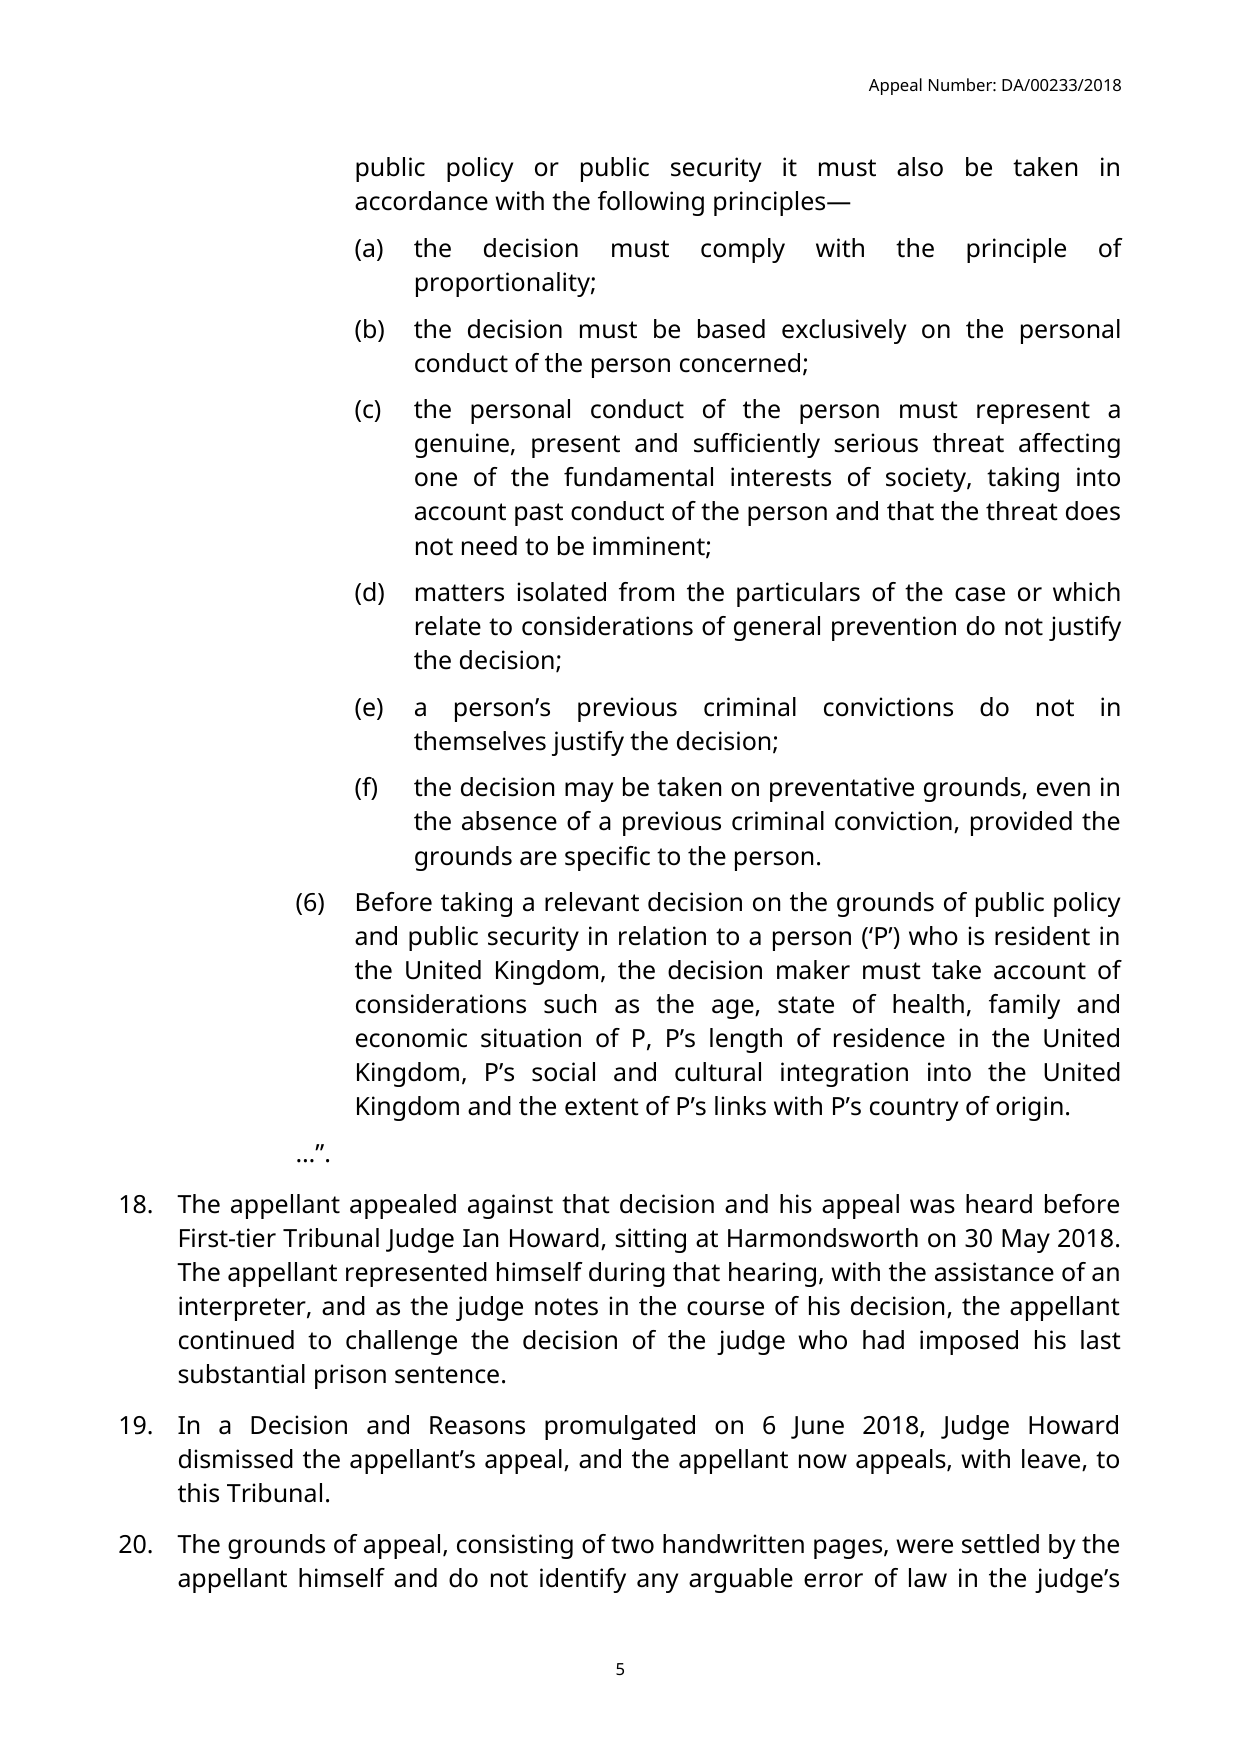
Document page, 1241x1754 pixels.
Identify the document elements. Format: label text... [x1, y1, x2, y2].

text (c) the personal conduct of the person must represent a genuine, present and sufficiently serious threat affecting one of the fundamental interests of society, taking into account past conduct of the person and that the threat does not need to be imminent; [354, 392, 1122, 562]
text (d) matters isolated from the particulars of the case or which relate to considerations of general prevention do not justify the decision; [354, 575, 1122, 677]
text (6) Before taking a relevant decision on the grounds of public policy and public security in relation to a person (‘P’) who is resident in the United Kingdom, the decision maker must take account of considerations such as the age, state of health, family and economic situation of P, P’s length of residence in the United Kingdom, P’s social and cultural integration into the United Kingdom and the extent of P’s links with P’s country of origin. [295, 885, 1122, 1123]
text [295, 150, 1122, 218]
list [118, 1526, 1122, 1594]
text (b) the decision must be based exclusively on the personal conduct of the person concerned; [354, 311, 1122, 379]
list The appellant appealed against that decision and his appeal was heard before First-tier Tribunal Judge Ian Howard, sitting at Harmondsworth on 30 May 2018. The appellant represented himself during that hearing, with the assistance of an interpreter, and as the judge notes in the course of his decision, the appellant continued to challenge the decision of the judge who had imposed his last substantial prison sentence. [118, 1186, 1122, 1391]
list In a Decision and Reasons promulgated on 6 June 2018, Judge Howard dismissed the appellant’s appeal, and the appellant now appeals, with leave, to this Tribunal. [118, 1407, 1122, 1509]
text …”. [295, 1136, 1122, 1170]
text (e) a person’s previous criminal convictions do not in themselves justify the decision; [354, 689, 1122, 757]
text (a) the decision must comply with the principle of proportionality; [354, 231, 1122, 299]
text (f) the decision may be taken on preventative grounds, even in the absence of a previous criminal conviction, provided the grounds are specific to the person. [354, 770, 1122, 872]
